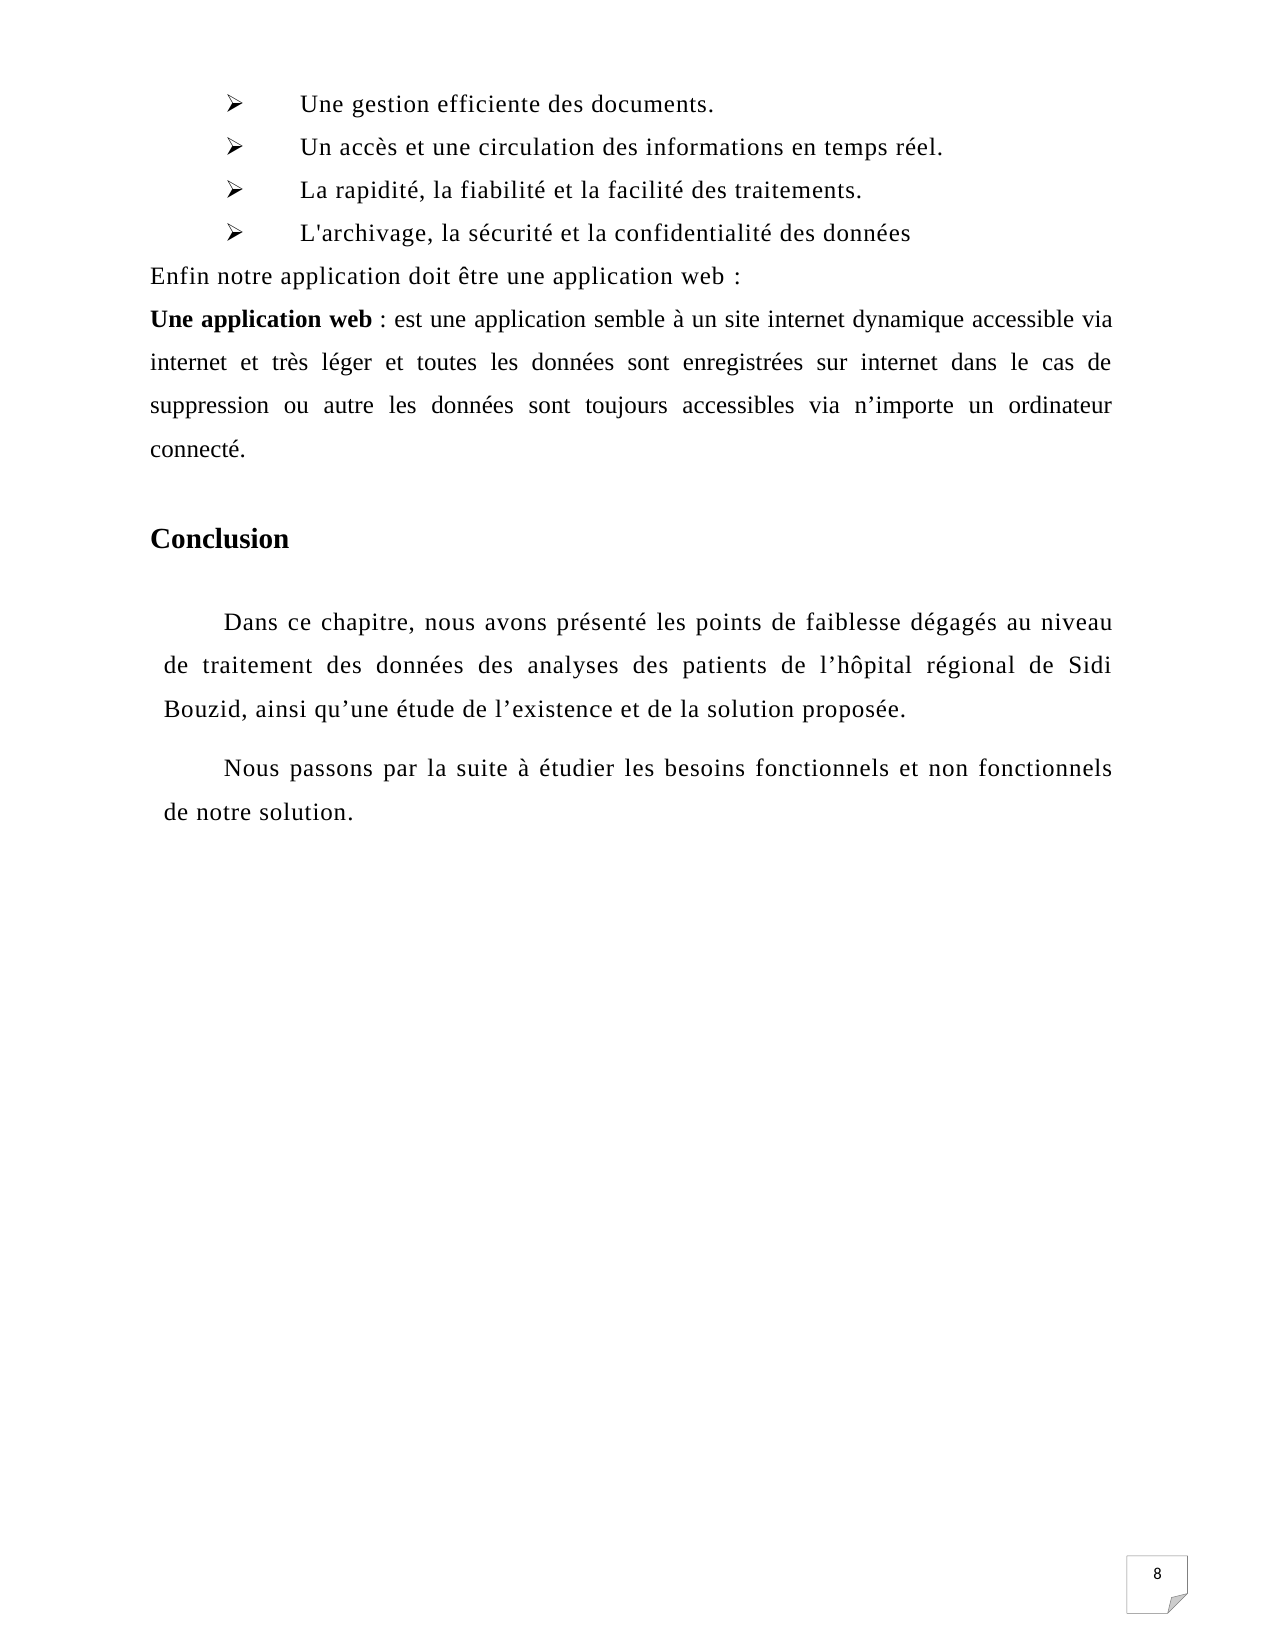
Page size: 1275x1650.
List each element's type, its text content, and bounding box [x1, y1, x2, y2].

list L'archivage, la sécurité et la confidentialité des données [163, 218, 1114, 247]
subtitle Conclusion [150, 521, 1125, 555]
text Nous passons par la suite à étudier les besoins fonctionnels et non fonctionnels de notre solution. [163, 753, 1114, 825]
text Enfin notre application doit être une application web : [150, 261, 1114, 290]
list Une gestion efficiente des documents. [163, 89, 1114, 117]
list Un accès et une circulation des informations en temps réel. [163, 132, 1114, 161]
text Une application web : est une application semble à un site internet dynamique accessible via internet et très léger et toutes les données sont enregistrées sur internet dans le cas de suppression ou autre les données sont toujours accessibles via n’importe un ordinateur connecté. [150, 304, 1114, 462]
text Dans ce chapitre, nous avons présenté les points de faiblesse dégagés au niveau de traitement des données des analyses des patients de l’hôpital régional de Sidi Bouzid, ainsi qu’une étude de l’existence et de la solution proposée. [163, 607, 1114, 722]
list La rapidité, la fiabilité et la facilité des traitements. [163, 175, 1114, 204]
